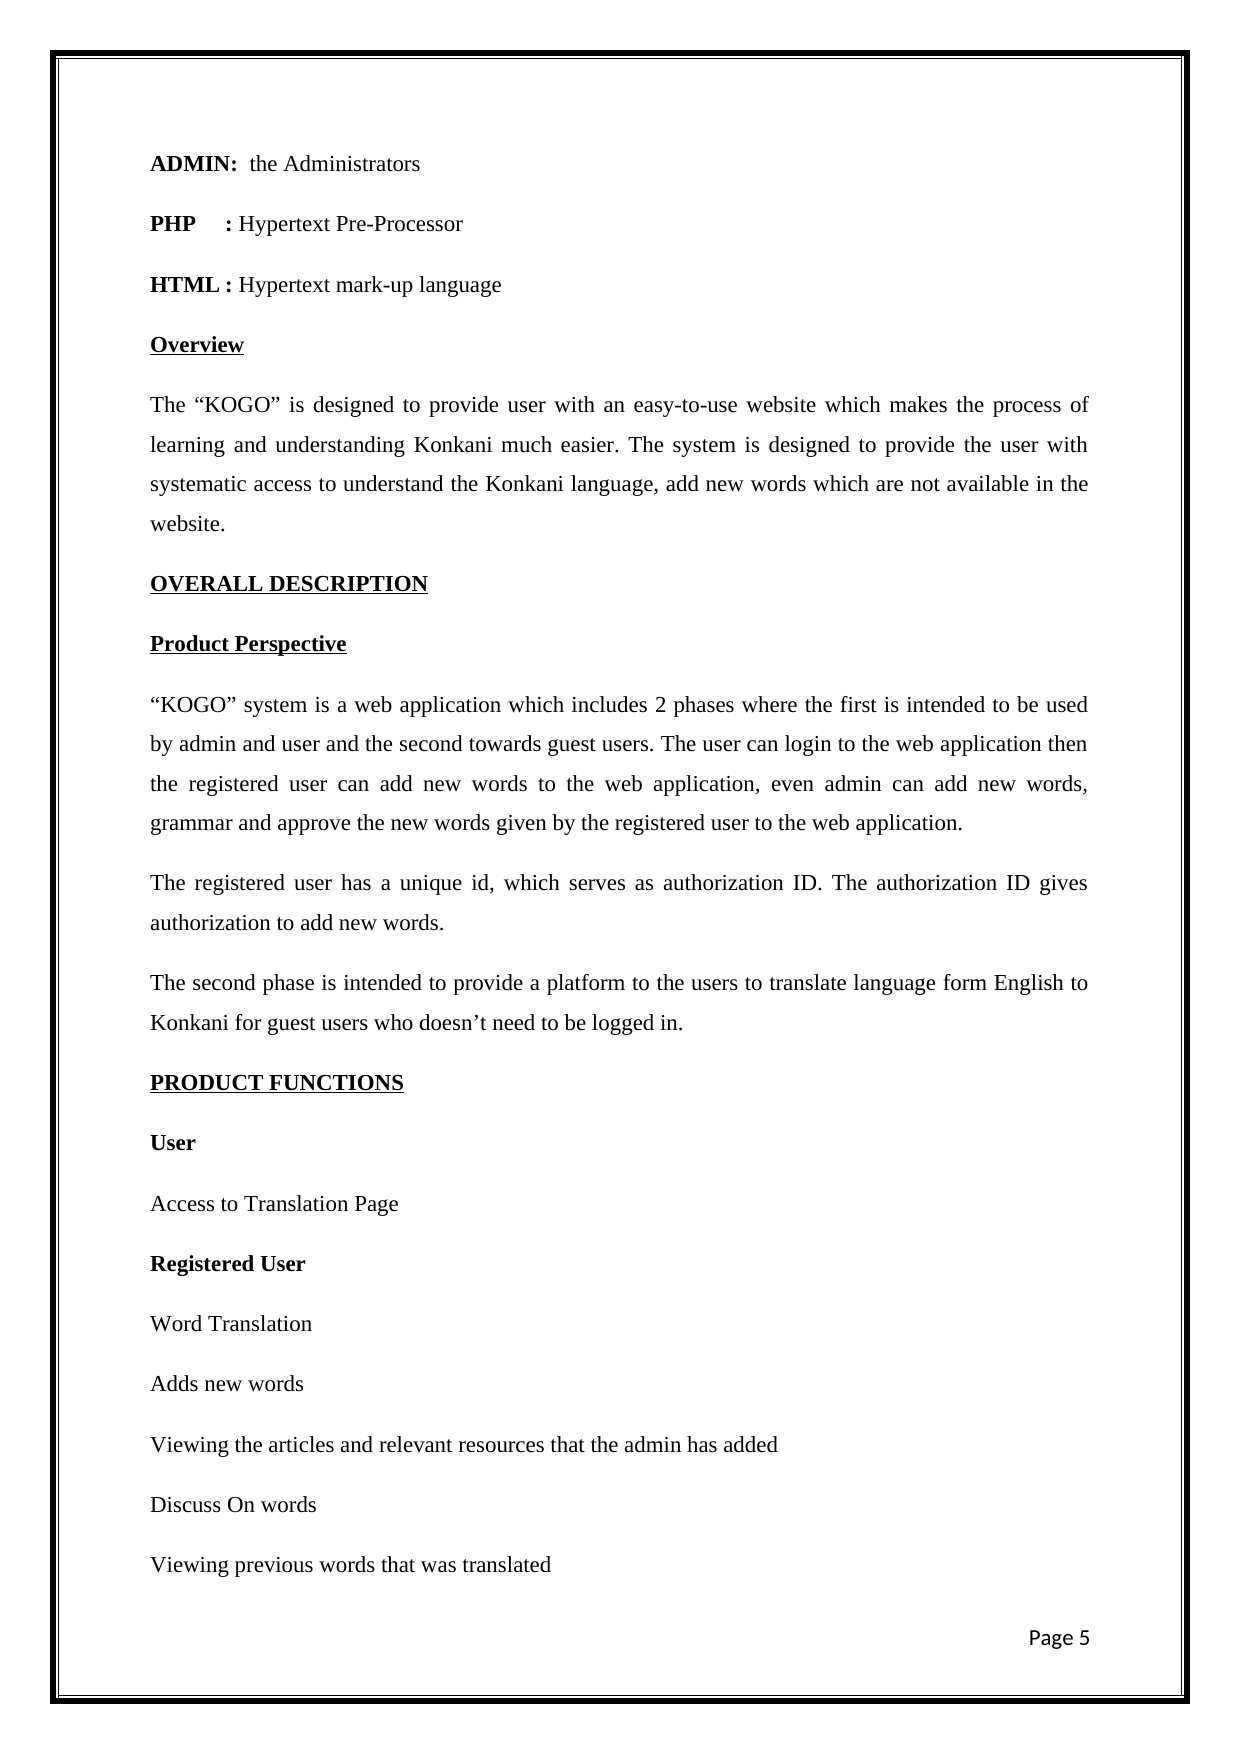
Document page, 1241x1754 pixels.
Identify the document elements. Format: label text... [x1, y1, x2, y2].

text Viewing previous words that was translated [150, 1551, 1090, 1578]
text “KOGO” system is a web application which includes 2 phases where the first is intended to be used by admin and user and the second towards guest users. The user can login to the web application then the registered user can add new words to the web application, even admin can add new words, grammar and approve the new words given by the registered user to the web application. [150, 691, 1090, 835]
text The registered user has a unique id, which serves as authorization ID. The authorization ID gives authorization to add new words. [150, 869, 1090, 935]
text Access to Translation Page [150, 1189, 1090, 1216]
text Adds new words [150, 1371, 1090, 1397]
text Word Translation [150, 1310, 1090, 1337]
text Overview [150, 331, 1090, 357]
text PRODUCT FUNCTIONS [150, 1069, 1090, 1095]
text Product Perspective [150, 630, 1090, 657]
text The second phase is intended to provide a platform to the users to translate language form English to Konkani for guest users who doesn’t need to be logged in. [150, 969, 1090, 1035]
text Registered User [150, 1250, 1090, 1276]
text OVERALL DESCRIPTION [150, 570, 1090, 596]
text PHP : Hypertext Pre-Processor [150, 210, 1090, 237]
text ADMIN: the Administrators [150, 150, 1090, 176]
text User [150, 1129, 1090, 1156]
text The “KOGO” is designed to provide user with an easy-to-use website which makes the process of learning and understanding Konkani much easier. The system is designed to provide the user with systematic access to understand the Konkani language, add new words which are not available in the website. [150, 391, 1090, 536]
text Viewing the articles and relevant resources that the admin has added [150, 1431, 1090, 1457]
text HTML : Hypertext mark-up language [150, 271, 1090, 297]
text Discuss On words [150, 1491, 1090, 1517]
